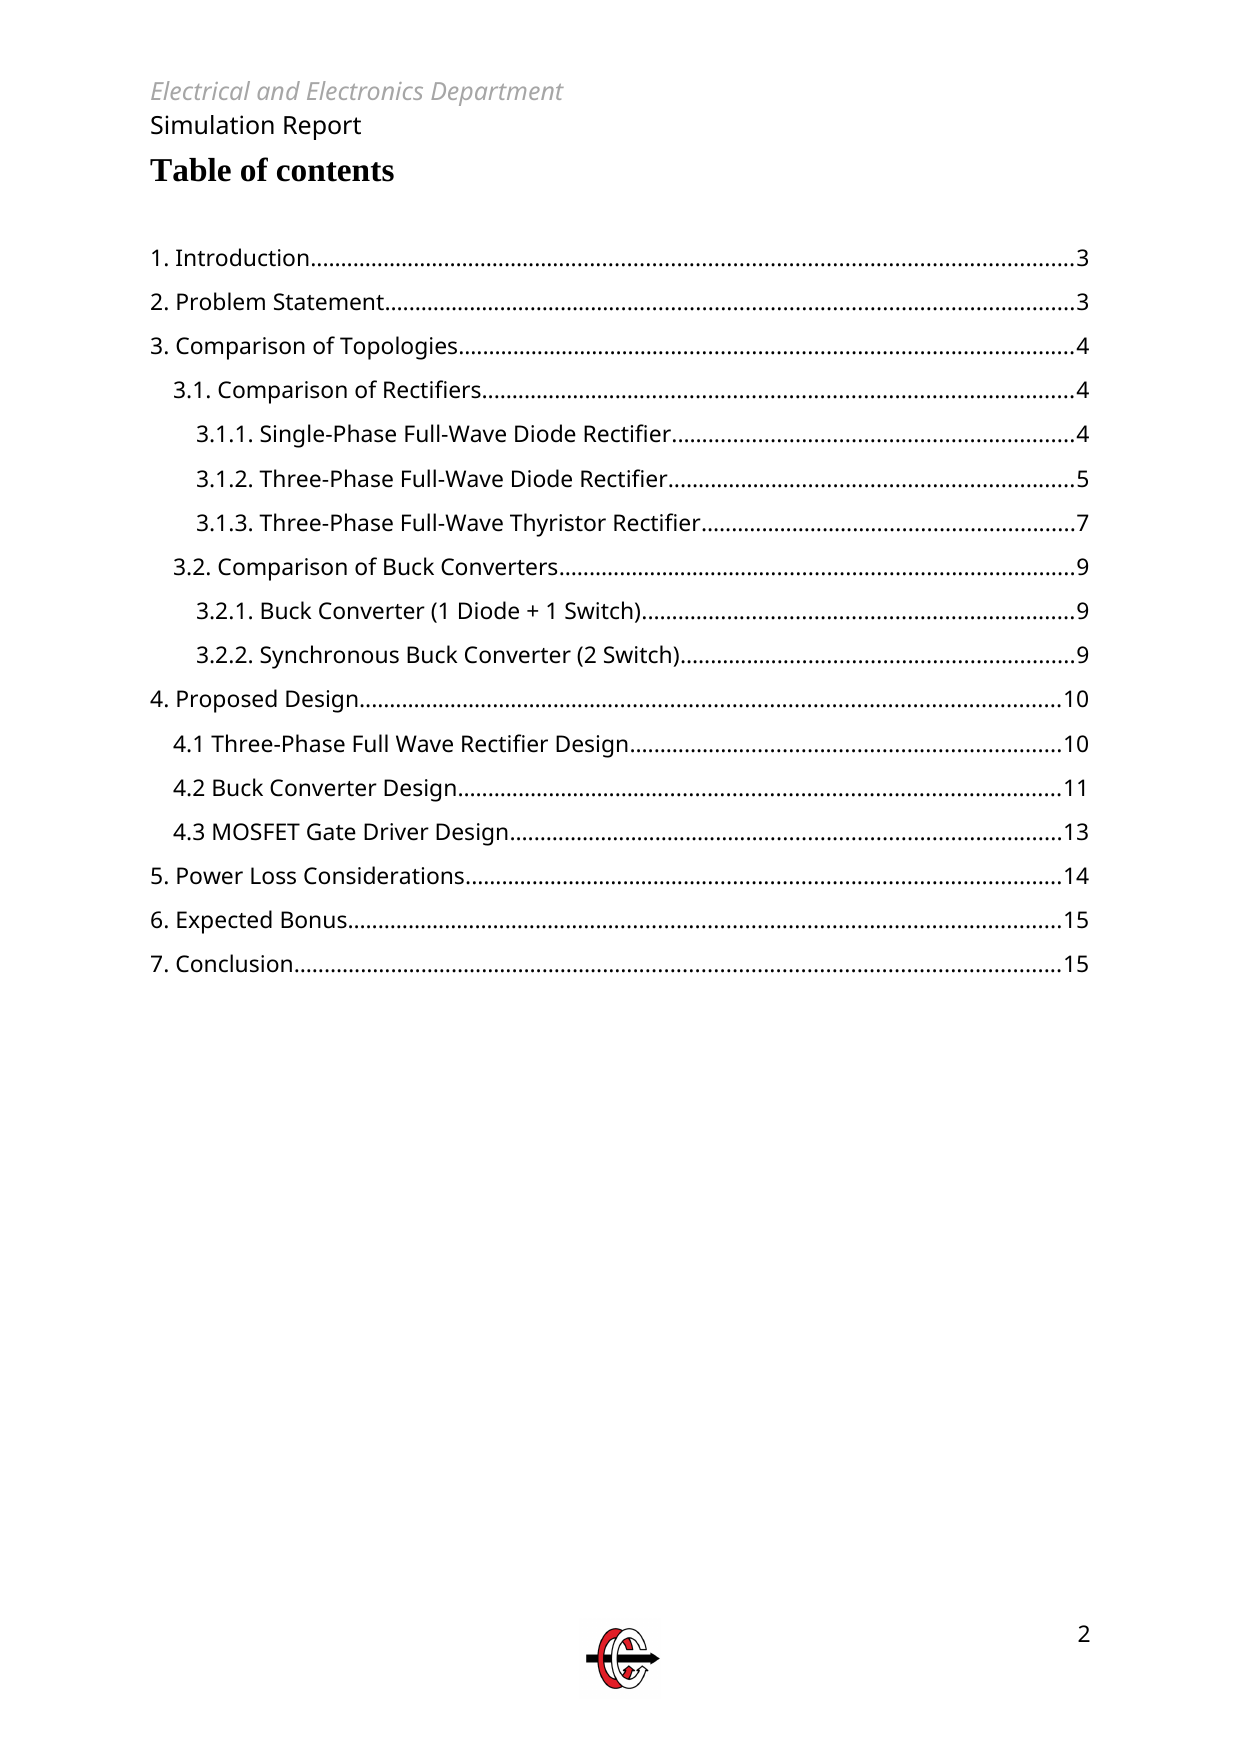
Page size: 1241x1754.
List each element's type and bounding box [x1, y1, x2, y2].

picture [578, 1618, 662, 1699]
